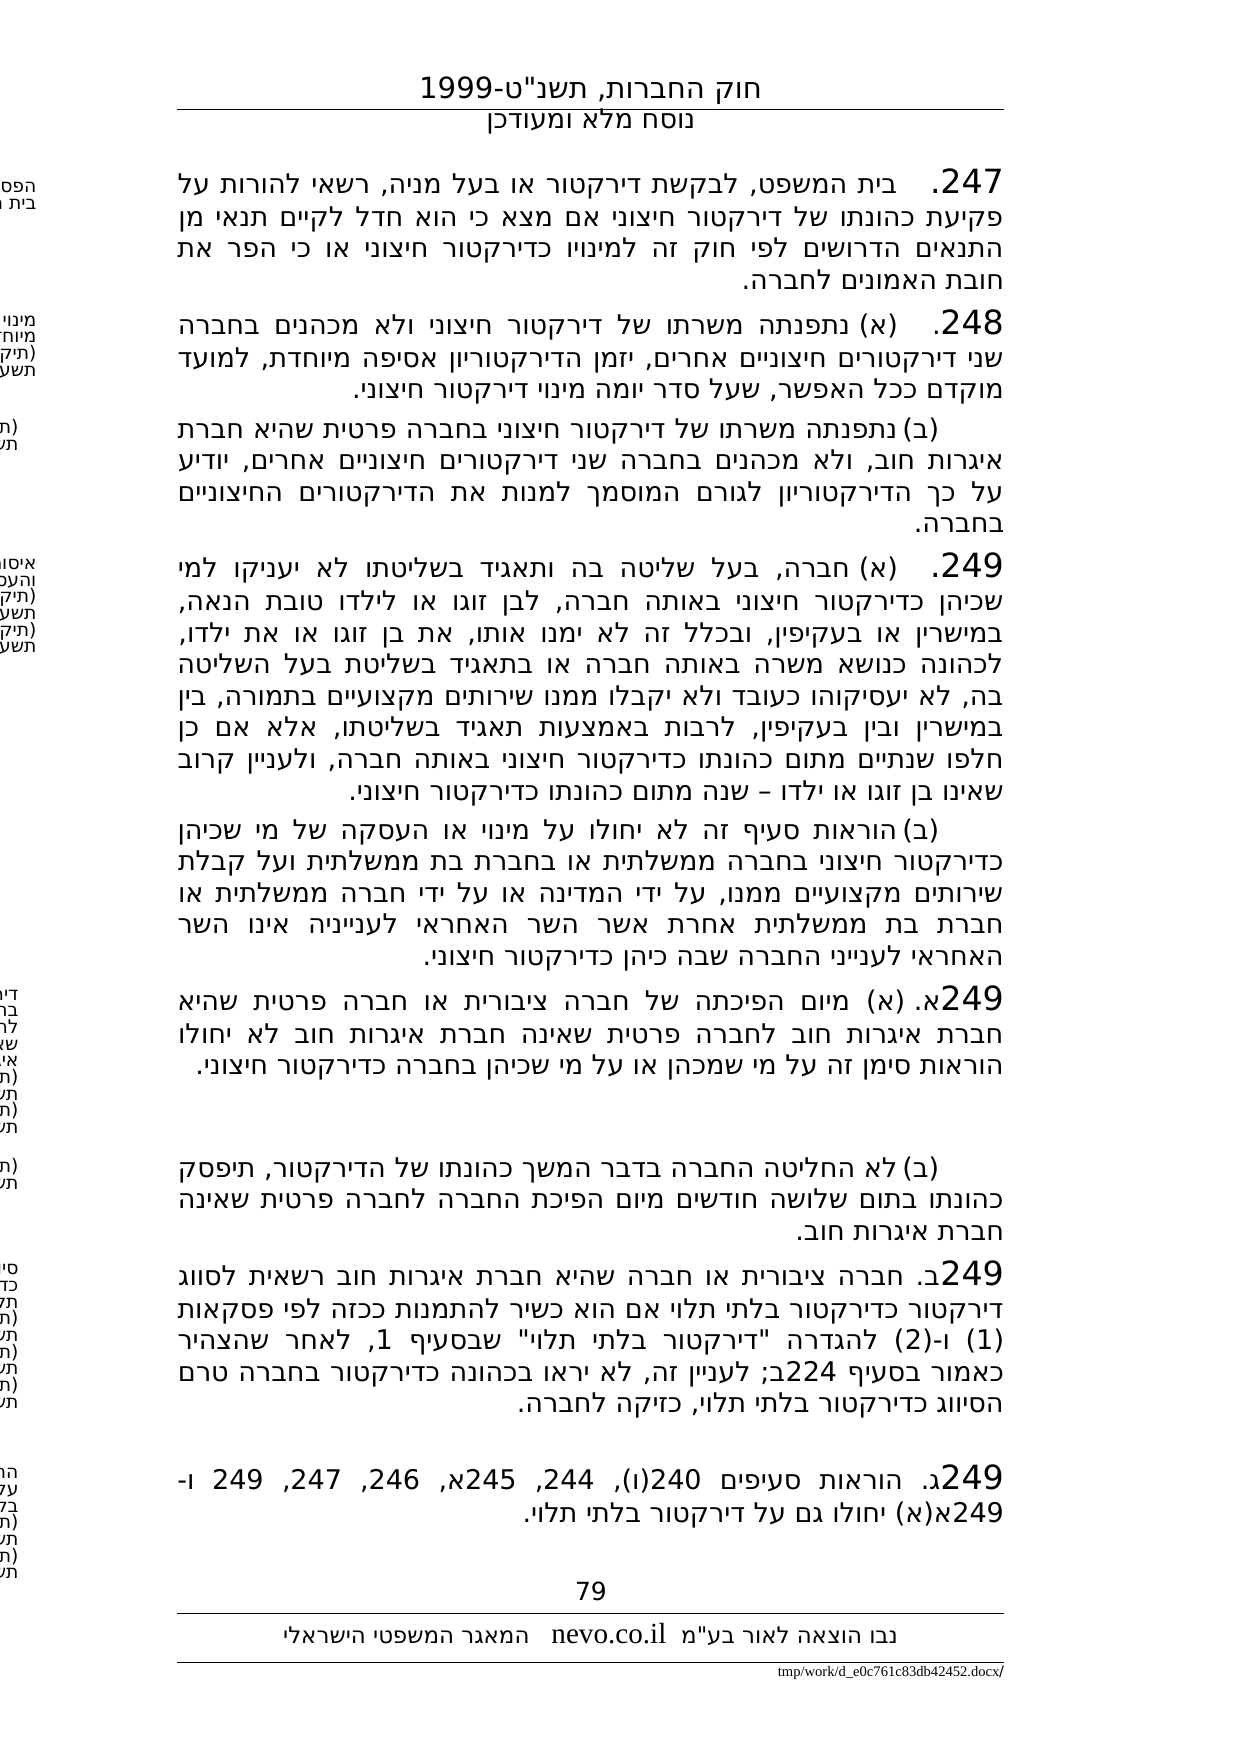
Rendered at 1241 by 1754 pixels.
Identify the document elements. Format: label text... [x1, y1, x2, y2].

text (ב) לא החליטה החברה בדבר המשך כהונתו של הדירקטור, תיפסק כהונתו בתום שלושה חודשים מיום הפיכת החברה לחברה פרטית שאינה חברת איגרות חוב. [177, 1152, 1004, 1247]
text 249א. (א) מיום הפיכתה של חברה ציבורית או חברה פרטית שהיא חברת איגרות חוב לחברה פרטית שאינה חברת איגרות חוב לא יחולו הוראות סימן זה על מי שמכהן או על מי שכיהן בחברה כדירקטור חיצוני. [177, 979, 1004, 1081]
text (ב) הוראות סעיף זה לא יחולו על מינוי או העסקה של מי שכיהן כדירקטור חיצוני בחברה ממשלתית או בחברת בת ממשלתית ועל קבלת שירותים מקצועיים ממנו, על ידי המדינה או על ידי חברה ממשלתית או חברת בת ממשלתית אחרת אשר השר האחראי לענייניה אינו השר האחראי לענייני החברה שבה כיהן כדירקטור חיצוני. [177, 814, 1004, 972]
text 248. (א) נתפנתה משרתו של דירקטור חיצוני ולא מכהנים בחברה שני דירקטורים חיצוניים אחרים, יזמן הדירקטוריון אסיפה מיוחדת, למועד מוקדם ככל האפשר, שעל סדר יומה מינוי דירקטור חיצוני. [177, 303, 1004, 405]
text 249ג. הוראות סעיפים 240(ו), 244, 245א, 246, 247, 249 ו-249א(א) יחולו גם על דירקטור בלתי תלוי. [177, 1458, 1004, 1529]
text 249ב. חברה ציבורית או חברה שהיא חברת איגרות חוב רשאית לסווג דירקטור כדירקטור בלתי תלוי אם הוא כשיר להתמנות ככזה לפי פסקאות (1) ו-(2) להגדרה "דירקטור בלתי תלוי" שבסעיף 1, לאחר שהצהיר כאמור בסעיף 224ב; לעניין זה, לא יראו בכהונה כדירקטור בחברה טרם הסיווג כדירקטור בלתי תלוי, כזיקה לחברה. [177, 1254, 1004, 1419]
text 247. בית המשפט, לבקשת דירקטור או בעל מניה, רשאי להורות על פקיעת כהונתו של דירקטור חיצוני אם מצא כי הוא חדל לקיים תנאי מן התנאים הדרושים לפי חוק זה למינויו כדירקטור חיצוני או כי הפר את חובת האמונים לחברה. [177, 162, 1004, 296]
text 249. (א) חברה, בעל שליטה בה ותאגיד בשליטתו לא יעניקו למי שכיהן כדירקטור חיצוני באותה חברה, לבן זוגו או לילדו טובת הנאה, במישרין או בעקיפין, ובכלל זה לא ימנו אותו, את בן זוגו או את ילדו, לכהונה כנושא משרה באותה חברה או בתאגיד בשליטת בעל השליטה בה, לא יעסיקוהו כעובד ולא יקבלו ממנו שירותים מקצועיים בתמורה, בין במישרין ובין בעקיפין, לרבות באמצעות תאגיד בשליטתו, אלא אם כן חלפו שנתיים מתום כהונתו כדירקטור חיצוני באותה חברה, ולעניין קרוב שאינו בן זוגו או ילדו – שנה מתום כהונתו כדירקטור חיצוני. [177, 547, 1004, 806]
text (ב) נתפנתה משרתו של דירקטור חיצוני בחברה פרטית שהיא חברת איגרות חוב, ולא מכהנים בחברה שני דירקטורים חיצוניים אחרים, יודיע על כך הדירקטוריון לגורם המוסמך למנות את הדירקטורים החיצוניים בחברה. [177, 413, 1004, 539]
